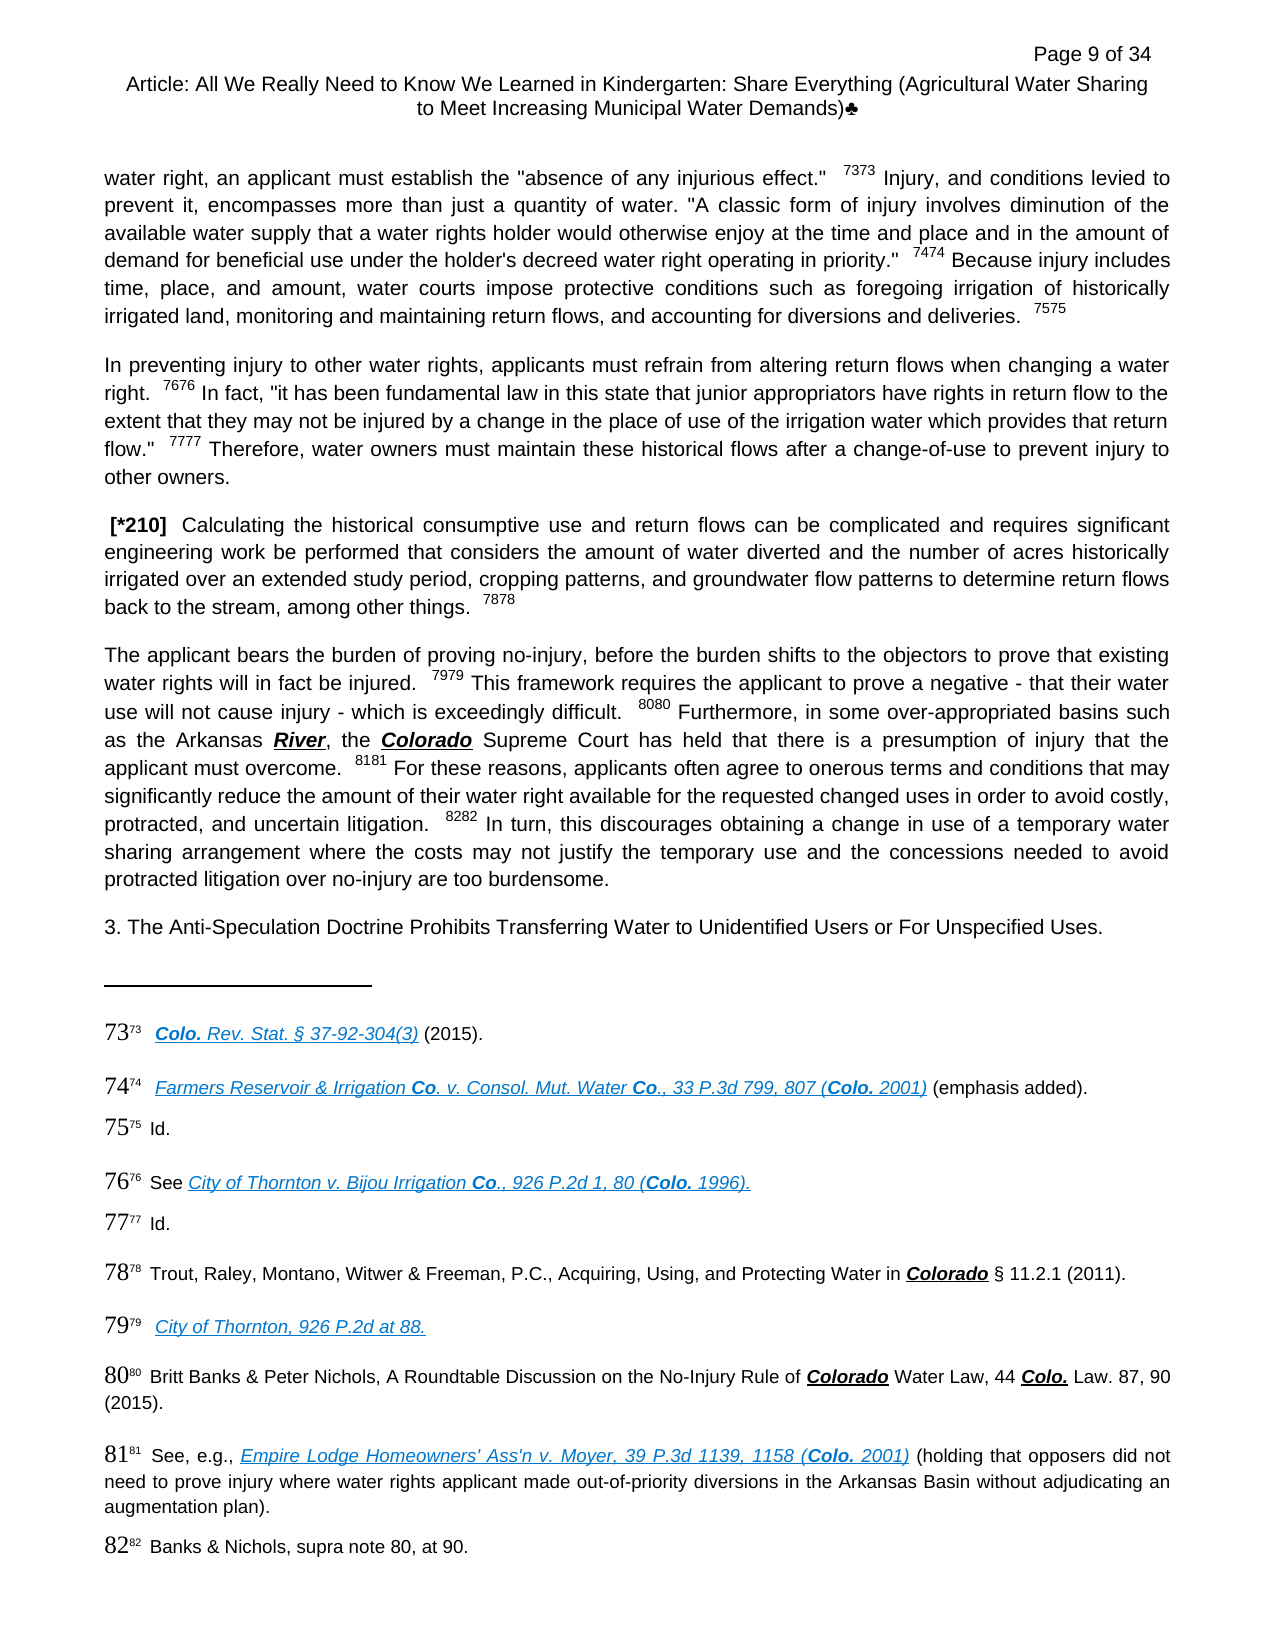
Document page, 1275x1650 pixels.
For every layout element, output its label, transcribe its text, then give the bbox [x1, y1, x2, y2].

text In preventing injury to other water rights, applicants must refrain from altering return flows when changing a water right. 76 In fact, "it has been fundamental law in this state that junior appropriators have rights in return flow to the extent that they may not be injured by a change in the place of use of the irrigation water which provides that return flow." 77 Therefore, water owners must maintain these historical flows after a change-of-use to prevent injury to other owners. [104, 350, 1171, 488]
text 3. The Anti-Speculation Doctrine Prohibits Transferring Water to Unidentified Users or For Unspecified Uses. [104, 911, 1171, 938]
text In addition to demonstrating historical consumptive use, applicants for a change of water right must prove that their proposed change will not injure other users. Colorado law specifically provides that when applying for a change in water right, an applicant must establish the "absence of any injurious effect." 73 Injury, and conditions levied to prevent it, encompasses more than just a quantity of water. "A classic form of injury involves diminution of the available water supply that a water rights holder would otherwise enjoy at the time and place and in the amount of demand for beneficial use under the holder's decreed water right operating in priority." 74 Because injury includes time, place, and amount, water courts impose protective conditions such as foregoing irrigation of historically irrigated land, monitoring and maintaining return flows, and accounting for diversions and deliveries. 75 [104, 161, 1171, 329]
text The applicant bears the burden of proving no-injury, before the burden shifts to the objectors to prove that existing water rights will in fact be injured. 79 This framework requires the applicant to prove a negative - that their water use will not cause injury - which is exceedingly difficult. 80 Furthermore, in some over-appropriated basins such as the Arkansas River, the Colorado Supreme Court has held that there is a presumption of injury that the applicant must overcome. 81 For these reasons, applicants often agree to onerous terms and conditions that may significantly reduce the amount of their water right available for the requested changed uses in order to avoid costly, protracted, and uncertain litigation. 82 In turn, this discourages obtaining a change in use of a temporary water sharing arrangement where the costs may not justify the temporary use and the concessions needed to avoid protracted litigation over no-injury are too burdensome. [104, 640, 1171, 891]
text [*210] Calculating the historical consumptive use and return flows can be complicated and requires significant engineering work be performed that considers the amount of water diverted and the number of acres historically irrigated over an extended study period, cropping patterns, and groundwater flow patterns to determine return flows back to the stream, among other things. 78 [104, 509, 1171, 619]
